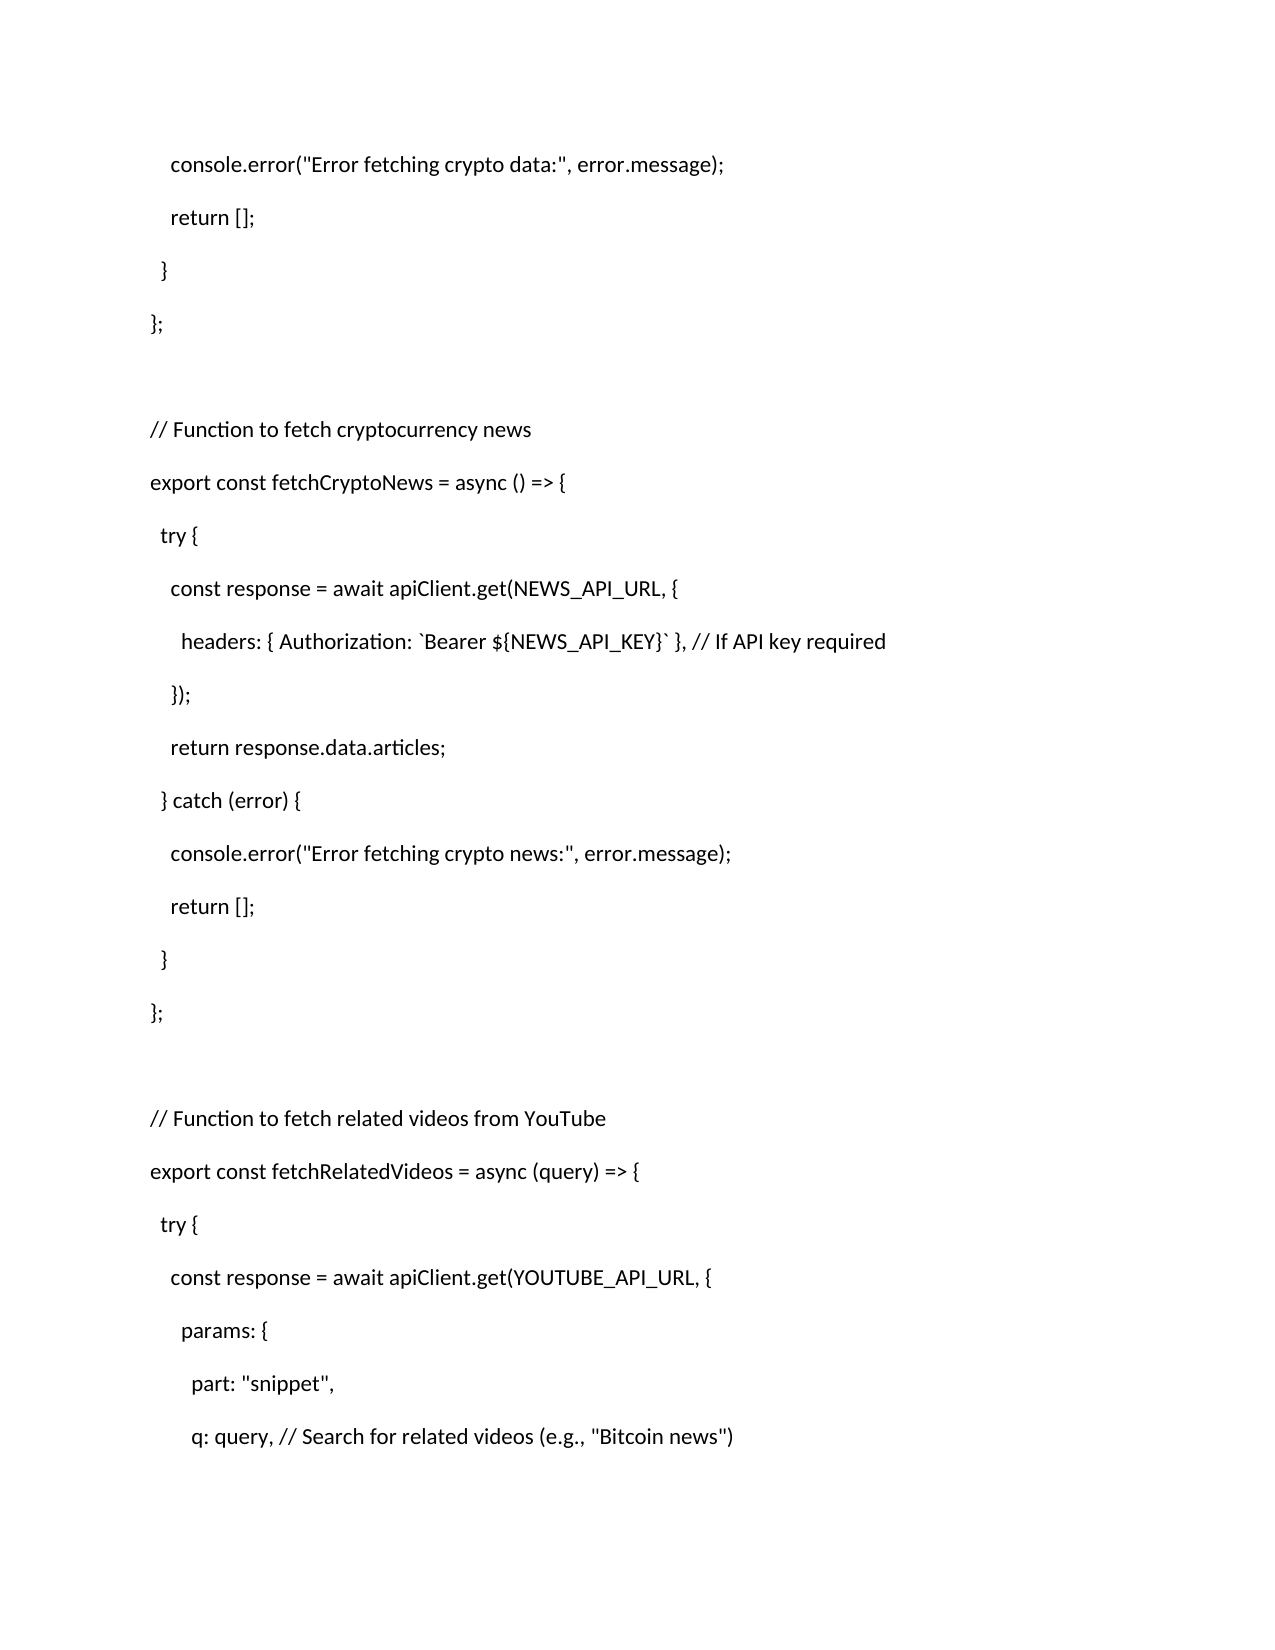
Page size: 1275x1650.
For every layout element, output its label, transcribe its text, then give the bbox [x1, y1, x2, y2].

text return response.data.articles; [150, 733, 1125, 761]
text params: { [150, 1316, 1125, 1344]
text try { [150, 1210, 1125, 1238]
text }; [150, 998, 1125, 1026]
text try { [150, 521, 1125, 549]
text export const fetchRelatedVideos = async (query) => { [150, 1157, 1125, 1185]
text }); [150, 680, 1125, 708]
text const response = await apiClient.get(YOUTUBE_API_URL, { [150, 1263, 1125, 1291]
text } [150, 256, 1125, 284]
text return []; [150, 892, 1125, 920]
text const response = await apiClient.get(NEWS_API_URL, { [150, 574, 1125, 602]
text } [150, 945, 1125, 973]
text part: "snippet", [150, 1369, 1125, 1397]
text // Function to fetch cryptocurrency news [150, 415, 1125, 443]
text console.error("Error fetching crypto news:", error.message); [150, 839, 1125, 867]
text } catch (error) { [150, 786, 1125, 814]
text // Function to fetch related videos from YouTube [150, 1104, 1125, 1132]
text export const fetchCryptoNews = async () => { [150, 468, 1125, 496]
text q: query, // Search for related videos (e.g., "Bitcoin news") [150, 1422, 1125, 1451]
text return []; [150, 203, 1125, 231]
text console.error("Error fetching crypto data:", error.message); [150, 150, 1125, 178]
text headers: { Authorization: `Bearer ${NEWS_API_KEY}` }, // If API key required [150, 627, 1125, 655]
text }; [150, 309, 1125, 337]
